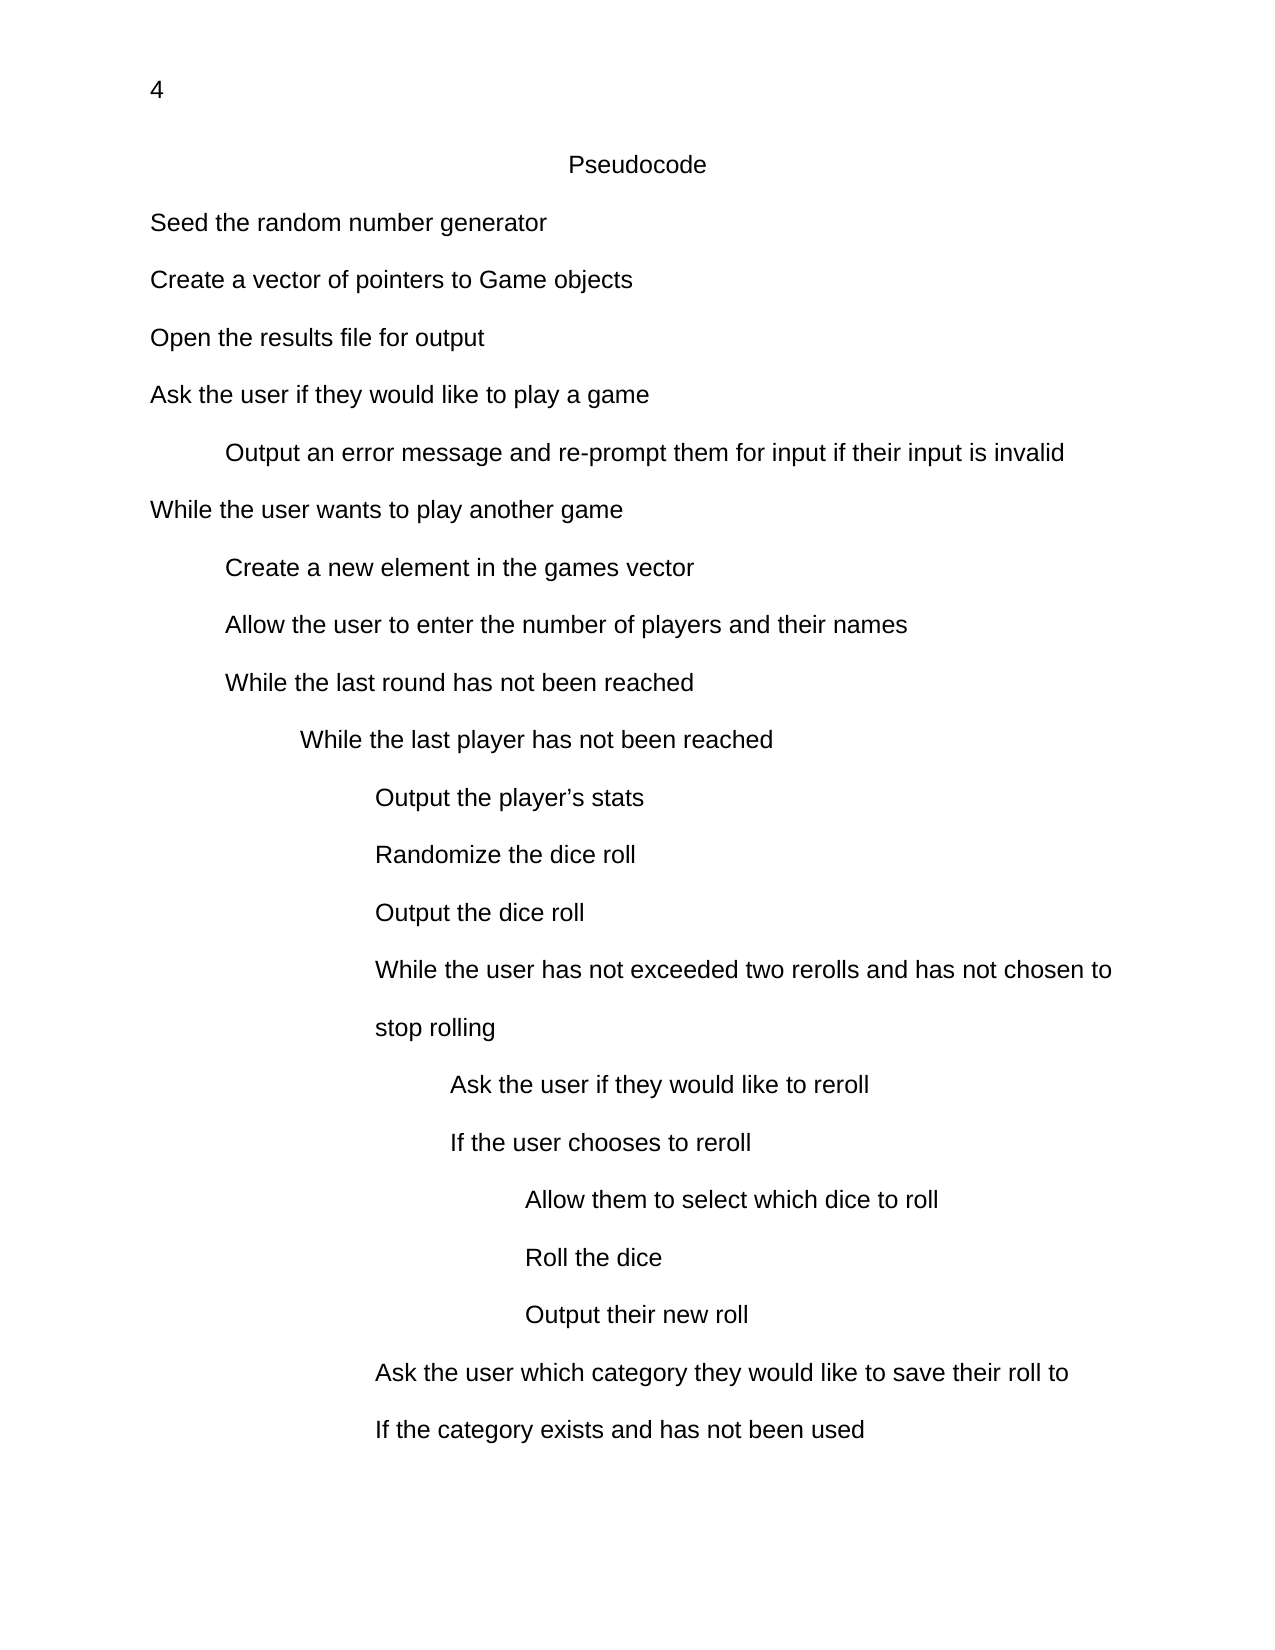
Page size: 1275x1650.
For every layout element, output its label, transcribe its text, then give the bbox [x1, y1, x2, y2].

text Output their new roll [450, 1300, 1125, 1329]
text Randomize the dice roll [375, 840, 1125, 869]
text While the last round has not been reached [225, 667, 1125, 696]
text Roll the dice [450, 1242, 1125, 1271]
text If the user chooses to reroll [450, 1127, 1125, 1156]
text Ask the user which category they would like to save their roll to [375, 1357, 1125, 1386]
text Allow the user to enter the number of players and their names [225, 610, 1125, 639]
text Seed the random number generator [150, 207, 1125, 236]
text If the category exists and has not been used [375, 1415, 1125, 1444]
text Output the player’s stats [375, 782, 1125, 811]
text Pseudocode [150, 150, 1125, 179]
text Create a vector of pointers to Game objects [150, 265, 1125, 294]
text Output the dice roll [375, 897, 1125, 926]
text Allow them to select which dice to roll [450, 1185, 1125, 1214]
text Create a new element in the games vector [225, 552, 1125, 581]
text While the last player has not been reached [300, 725, 1125, 754]
text Open the results file for output [150, 322, 1125, 351]
text While the user wants to play another game [150, 495, 1125, 524]
text Ask the user if they would like to reroll [450, 1070, 1125, 1099]
text Ask the user if they would like to play a game [150, 380, 1125, 409]
text While the user has not exceeded two rerolls and has not chosen to stop rolling [375, 955, 1125, 1041]
text Output an error message and re-prompt them for input if their input is invalid [150, 437, 1125, 466]
